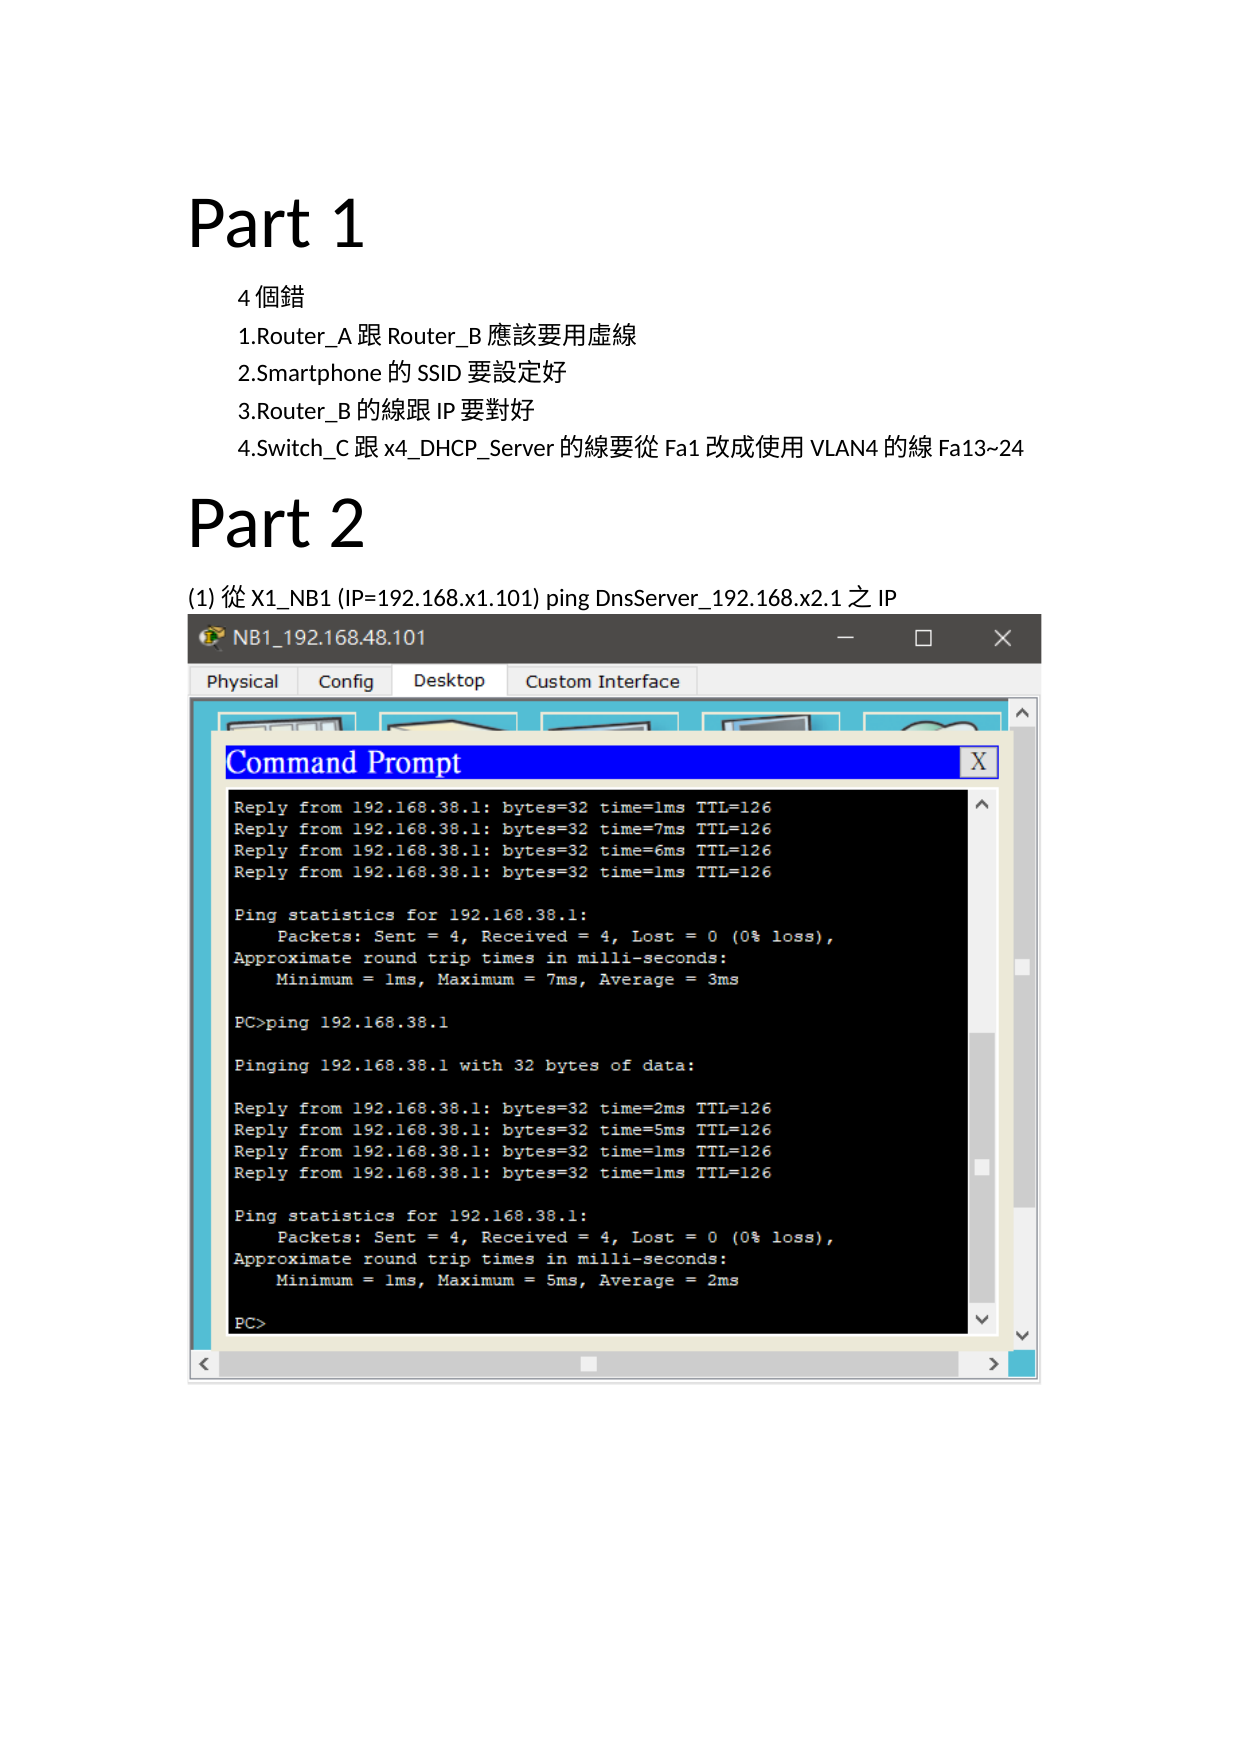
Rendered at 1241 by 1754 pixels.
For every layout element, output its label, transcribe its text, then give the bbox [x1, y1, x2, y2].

picture [187, 614, 1042, 1385]
text 4個錯 [187, 277, 1053, 314]
text Part 2 [187, 464, 1053, 577]
text 1.Router_A跟Router_B應該要用虛線 [187, 314, 1053, 352]
text 3.Router_B的線跟IP要對好 [187, 389, 1053, 427]
text 2.Smartphone的SSID要設定好 [187, 352, 1053, 389]
text (1) 從X1_NB1 (IP=192.168.x1.101) ping DnsServer_192.168.x2.1之IP [187, 577, 1053, 614]
text 4.Switch_C跟x4_DHCP_Server的線要從Fa1改成使用VLAN4的線Fa13~24 [187, 427, 1053, 464]
text Part 1 [187, 164, 1053, 277]
